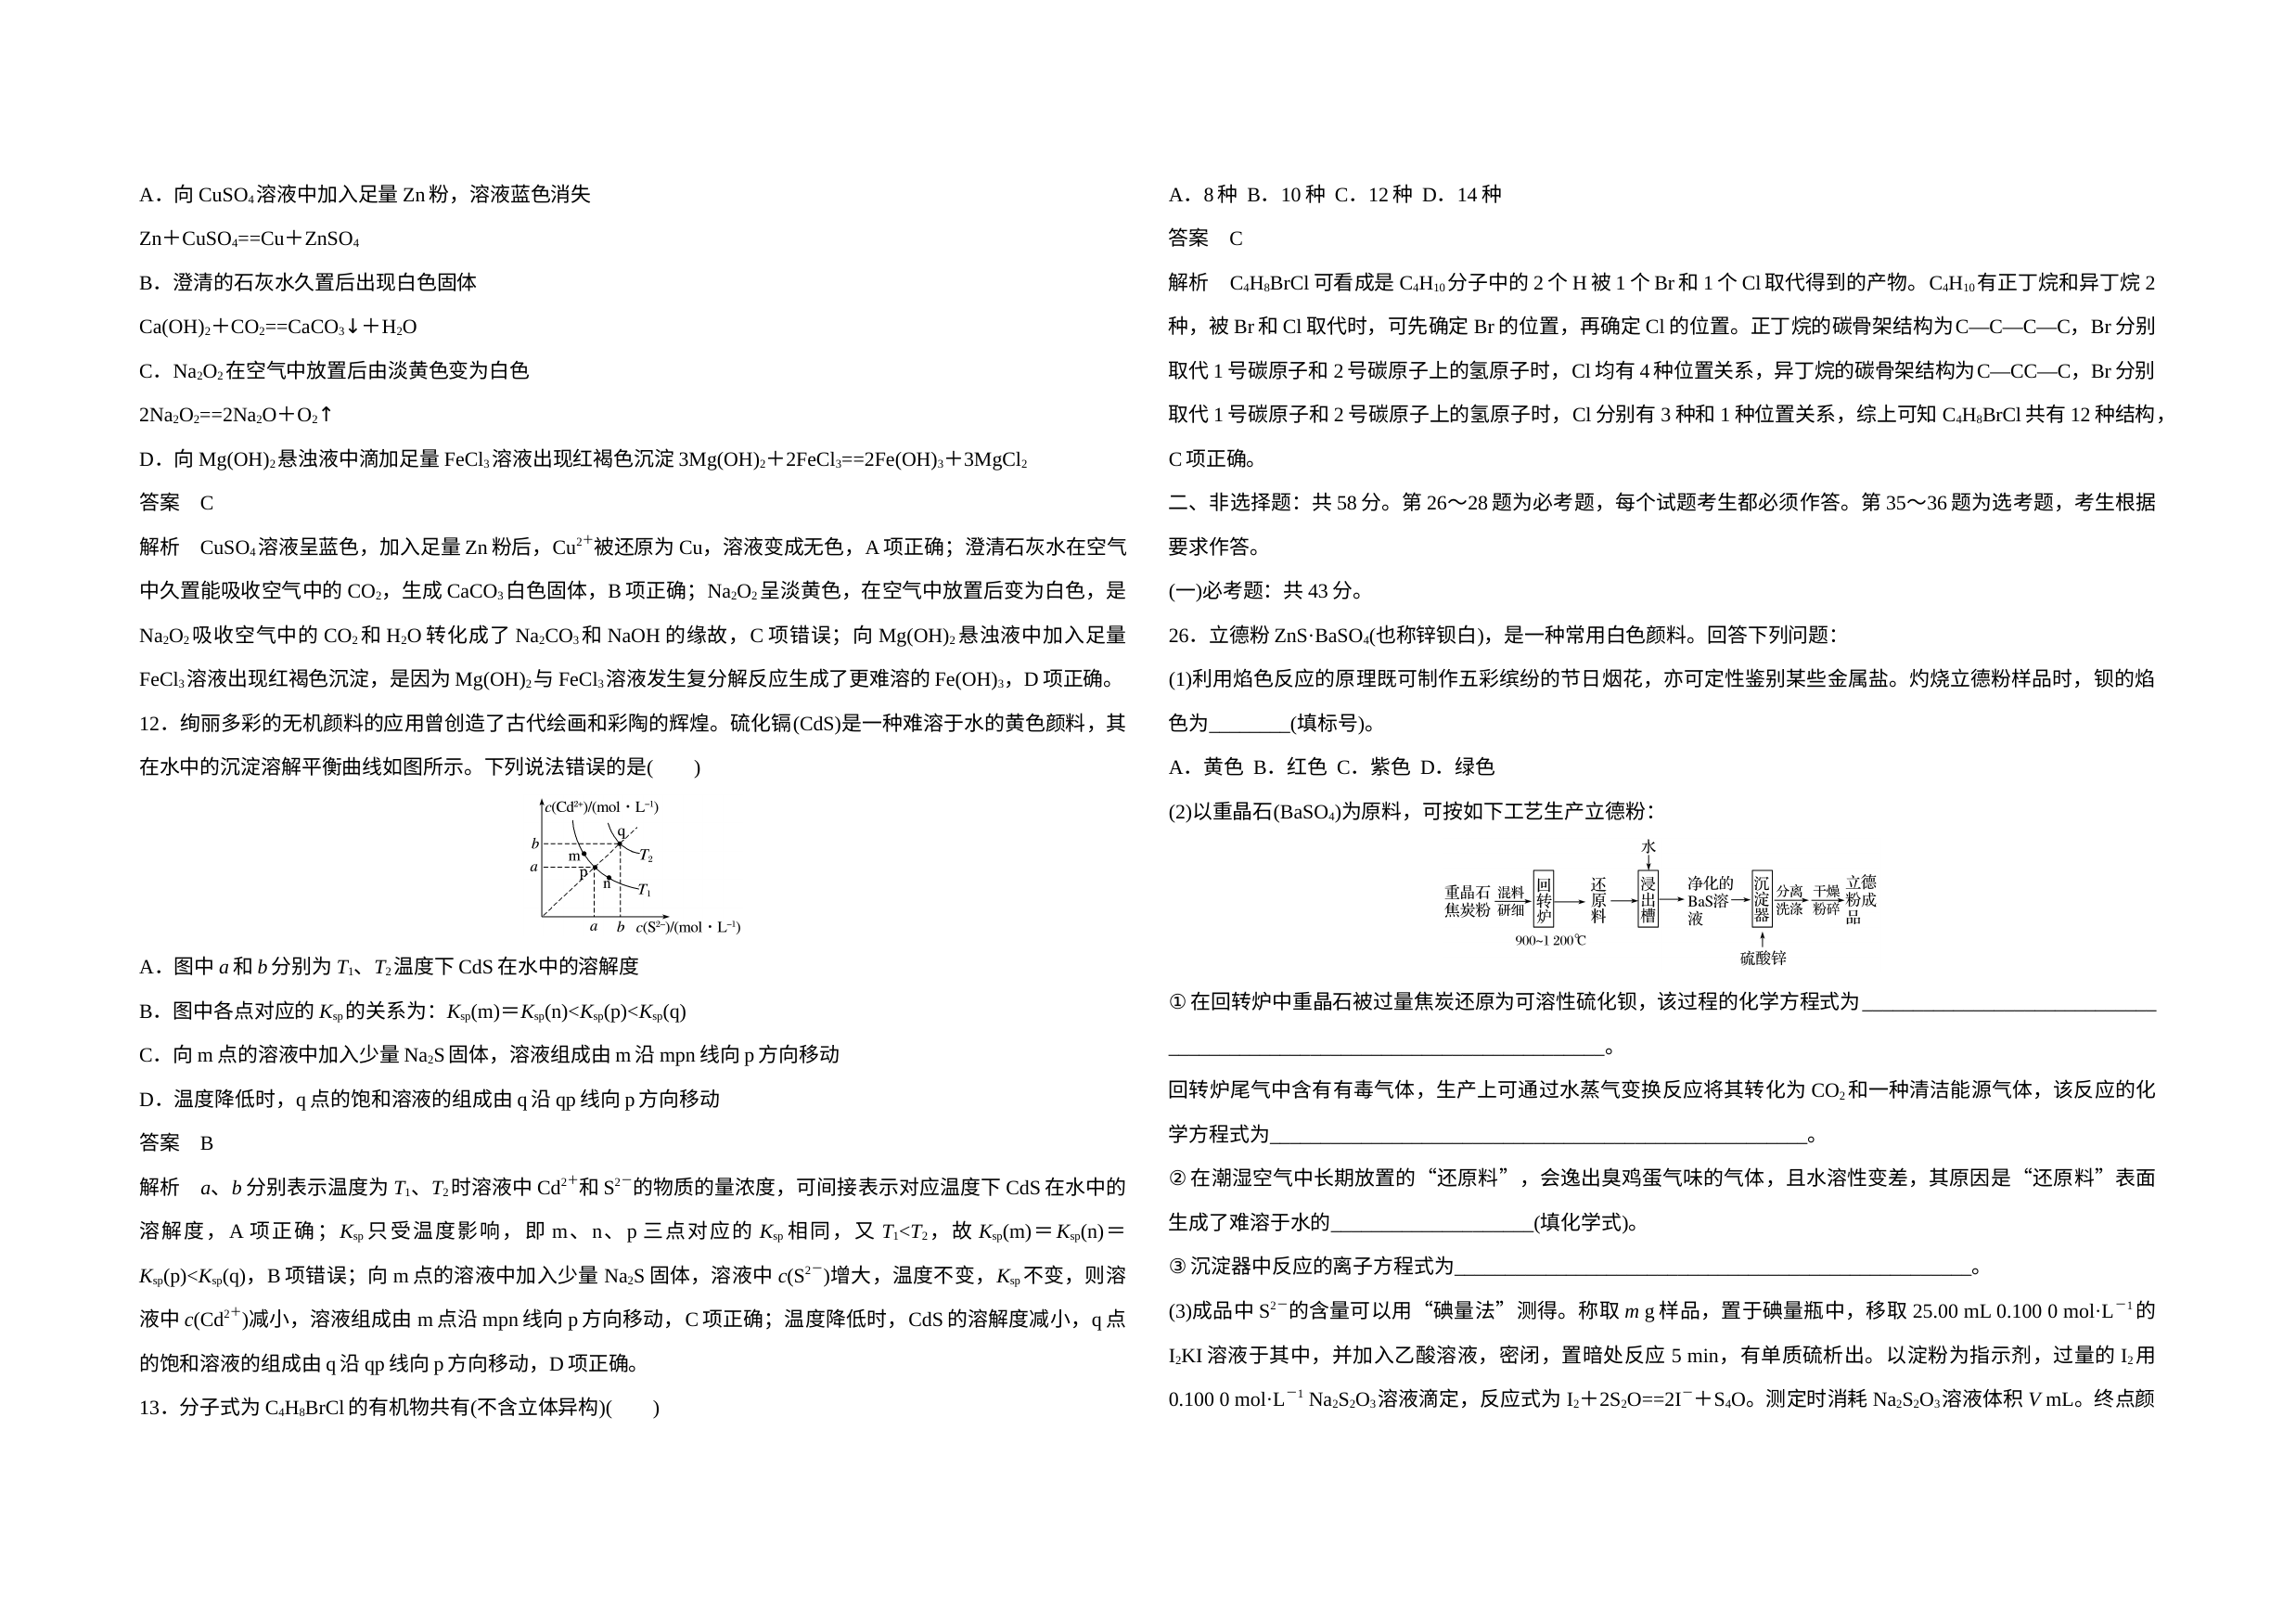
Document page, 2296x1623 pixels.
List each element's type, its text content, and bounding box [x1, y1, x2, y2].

text (2)以重晶石(BaSO4)为原料，可按如下工艺生产立德粉： [1168, 795, 2157, 824]
text 13．分子式为C4H8BrCl的有机物共有(不含立体异构)( ) [139, 1391, 1127, 1421]
text A．图中a和b分别为T1、T2温度下CdS在水中的溶解度 [139, 950, 1127, 980]
text 回转炉尾气中含有有毒气体，生产上可通过水蒸气变换反应将其转化为CO2和一种清洁能源气体，该反应的化学方程式为_____________________________________________________。 [1168, 1074, 2157, 1148]
text C．向m点的溶液中加入少量Na2S固体，溶液组成由m沿mpn线向p方向移动 [139, 1038, 1127, 1068]
text (1)利用焰色反应的原理既可制作五彩缤纷的节日烟花，亦可定性鉴别某些金属盐。灼烧立德粉样品时，钡的焰色为________(填标号)。 [1168, 663, 2157, 736]
text B．图中各点对应的Ksp的关系为：Ksp(m)＝Ksp(n)<Ksp(p)<Ksp(q) [139, 995, 1127, 1024]
text D．向Mg(OH)2悬浊液中滴加足量FeCl3溶液出现红褐色沉淀3Mg(OH)2＋2FeCl3==2Fe(OH)3＋3MgCl2 [139, 443, 1127, 471]
text D．温度降低时，q点的饱和溶液的组成由q沿qp线向p方向移动 [139, 1083, 1127, 1112]
picture [1443, 838, 1881, 973]
text A．向CuSO4溶液中加入足量Zn粉，溶液蓝色消失 [139, 178, 1127, 207]
text A．黄色 B．红色 C．紫色 D．绿色 [1168, 751, 2157, 780]
text 2Na2O2==2Na2O＋O2↑ [139, 398, 1127, 428]
text (一)必考题：共43分。 [1168, 574, 2157, 604]
text ③沉淀器中反应的离子方程式为___________________________________________________。 [1168, 1250, 2157, 1280]
text 二、非选择题：共58分。第26～28题为必考题，每个试题考生都必须作答。第35～36题为选考题，考生根据要求作答。 [1168, 486, 2157, 560]
text B．澄清的石灰水久置后出现白色固体 [139, 266, 1127, 295]
text 答案 C [139, 486, 1127, 516]
text ②在潮湿空气中长期放置的“还原料”，会逸出臭鸡蛋气味的气体，且水溶性变差，其原因是“还原料”表面生成了难溶于水的____________________(填化学式)。 [1168, 1162, 2157, 1236]
text 解析 a、b分别表示温度为T1、T2时溶液中Cd2＋和S2－的物质的量浓度，可间接表示对应温度下CdS在水中的溶解度，A项正确；Ksp只受温度影响，即m、n、p三点对应的Ksp相同，又T1<T2，故Ksp(m)＝Ksp(n)＝Ksp(p)<Ksp(q)，B项错误；向m点的溶液中加入少量Na2S固体，溶液中c(S2－)增大，温度不变，Ksp不变，则溶液中c(Cd2＋)减小，溶液组成由m点沿mpn线向p方向移动，C项正确；温度降低时，CdS的溶解度减小，q点的饱和溶液的组成由q沿qp线向p方向移动，D项正确。 [139, 1171, 1127, 1376]
text 答案 C [1168, 222, 2157, 251]
text A．8种 B．10种 C．12种 D．14种 [1168, 178, 2157, 207]
text C．Na2O2在空气中放置后由淡黄色变为白色 [139, 354, 1127, 383]
text Ca(OH)2＋CO2==CaCO3↓＋H2O [139, 310, 1127, 340]
picture [523, 794, 743, 936]
text 答案 B [139, 1127, 1127, 1156]
text Zn＋CuSO4==Cu＋ZnSO4 [139, 222, 1127, 251]
text 解析 C4H8BrCl可看成是C4H10分子中的2个H被1个Br和1个Cl取代得到的产物。C4H10有正丁烷和异丁烷2种，被Br和Cl取代时，可先确定Br的位置，再确定Cl的位置。正丁烷的碳骨架结构为———，Br分别取代1号碳原子和2号碳原子上的氢原子时，Cl均有4种位置关系，异丁烷的碳骨架结构为—C—，Br分别取代1号碳原子和2号碳原子上的氢原子时，Cl分别有3种和1种位置关系，综上可知C4H8BrCl共有12种结构，C项正确。 [1168, 266, 2157, 471]
text 26．立德粉ZnS·BaSO4(也称锌钡白)，是一种常用白色颜料。回答下列问题： [1168, 619, 2157, 648]
text 解析 CuSO4溶液呈蓝色，加入足量Zn粉后，Cu2＋被还原为Cu，溶液变成无色，A项正确；澄清石灰水在空气中久置能吸收空气中的CO2，生成CaCO3白色固体，B项正确；Na2O2呈淡黄色，在空气中放置后变为白色，是Na2O2吸收空气中的CO2和H2O转化成了Na2CO3和NaOH的缘故，C项错误；向Mg(OH)2悬浊液中加入足量FeCl3溶液出现红褐色沉淀，是因为Mg(OH)2与FeCl3溶液发生复分解反应生成了更难溶的Fe(OH)3，D项正确。 [139, 531, 1127, 692]
text ①在回转炉中重晶石被过量焦炭还原为可溶性硫化钡，该过程的化学方程式为________________________________________________________________________。 [1168, 985, 2157, 1060]
text 12．绚丽多彩的无机颜料的应用曾创造了古代绘画和彩陶的辉煌。硫化镉(CdS)是一种难溶于水的黄色颜料，其在水中的沉淀溶解平衡曲线如图所示。下列说法错误的是( ) [139, 707, 1127, 780]
